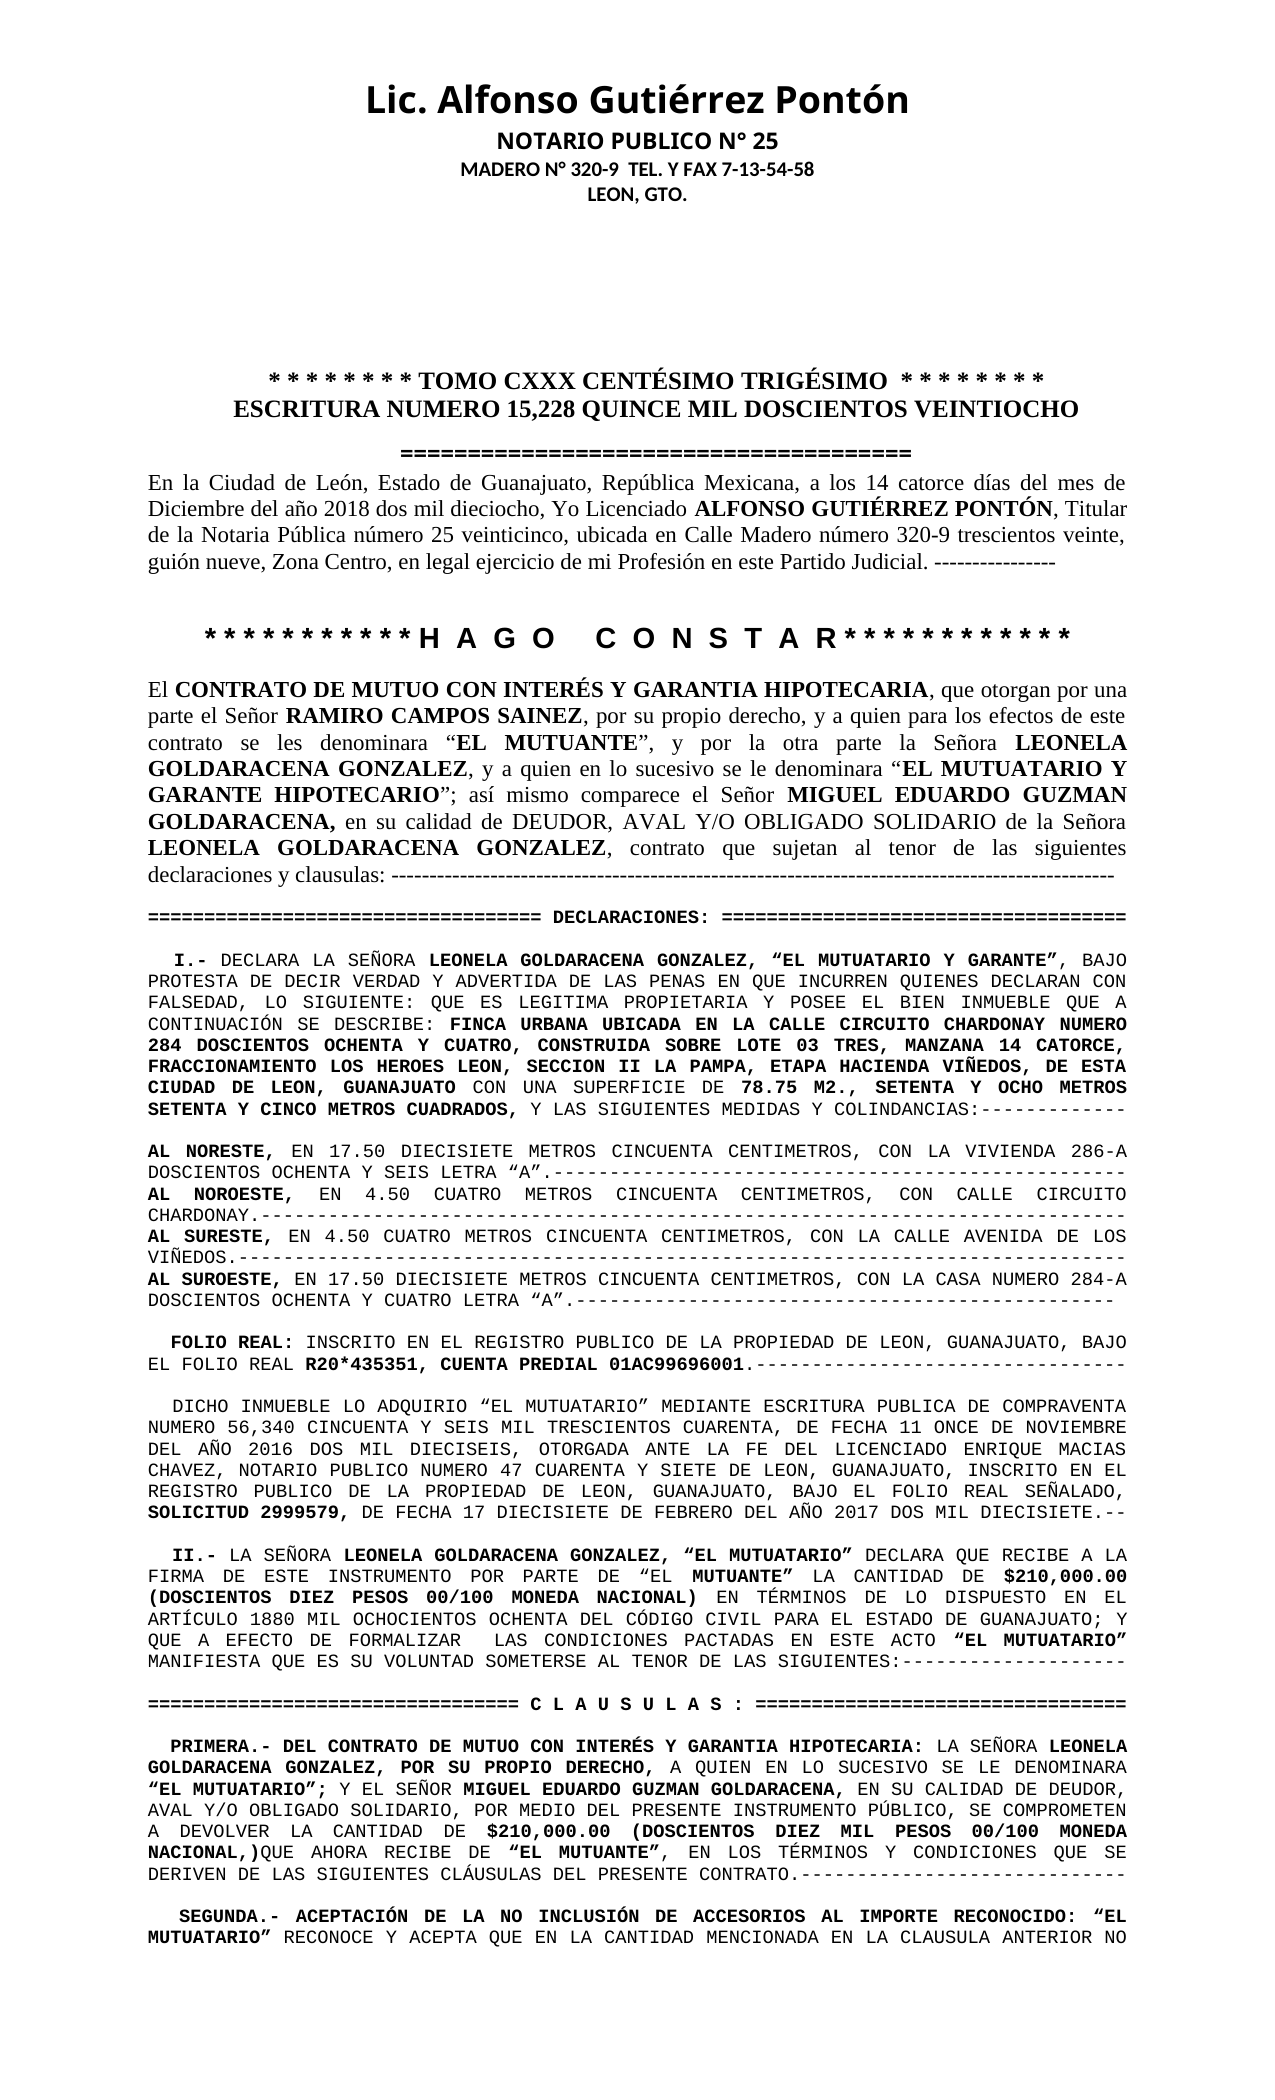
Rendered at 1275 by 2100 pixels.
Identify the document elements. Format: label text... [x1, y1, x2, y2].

text ====================================== [185, 436, 1127, 469]
text AL SURESTE, EN 4.50 CUATRO METROS CINCUENTA CENTIMETROS, CON LA CALLE AVENIDA DE LOS VIÑEDOS.------------------------------------------------------------------------------- [148, 1227, 1127, 1269]
text DICHO INMUEBLE LO ADQUIRIO “EL MUTUATARIO” MEDIANTE ESCRITURA PUBLICA DE COMPRAVENTA NUMERO 56,340 CINCUENTA Y SEIS MIL TRESCIENTOS CUARENTA, DE FECHA 11 ONCE DE NOVIEMBRE DEL AÑO 2016 DOS MIL DIECISEIS, OTORGADA ANTE LA FE DEL LICENCIADO ENRIQUE MACIAS CHAVEZ, NOTARIO PUBLICO NUMERO 47 CUARENTA Y SIETE DE LEON, GUANAJUATO, INSCRITO EN EL REGISTRO PUBLICO DE LA PROPIEDAD DE LEON, GUANAJUATO, BAJO EL FOLIO REAL SEÑALADO, SOLICITUD 2999579, DE FECHA 17 DIECISIETE DE FEBRERO DEL AÑO 2017 DOS MIL DIECISIETE.-- [148, 1397, 1127, 1524]
text AL SUROESTE, EN 17.50 DIECISIETE METROS CINCUENTA CENTIMETROS, CON LA CASA NUMERO 284-A DOSCIENTOS OCHENTA Y CUATRO LETRA “A”.------------------------------------------------ [148, 1269, 1127, 1312]
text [148, 1907, 1127, 1949]
text ================================= C L A U S U L A S : ================================= [148, 1694, 1127, 1716]
text * * * * * * * * TOMO CXXX CENTÉSIMO TRIGÉSIMO * * * * * * * * [185, 366, 1127, 394]
text En la Ciudad de León, Estado de Guanajuato, República Mexicana, a los 14 catorce días del mes de Diciembre del año 2018 dos mil dieciocho, Yo Licenciado ALFONSO GUTIÉRREZ PONTÓN, Titular de la Notaria Pública número 25 veinticinco, ubicada en Calle Madero número 320-9 trescientos veinte, guión nueve, Zona Centro, en legal ejercicio de mi Profesión en este Partido Judicial. ---------------- [148, 469, 1127, 574]
text * * * * * * * * * * * H A G O C O N S T A R * * * * * * * * * * * * [148, 621, 1127, 655]
text I.- DECLARA LA SEÑORA LEONELA GOLDARACENA GONZALEZ, “EL MUTUATARIO Y GARANTE”, BAJO PROTESTA DE DECIR VERDAD Y ADVERTIDA DE LAS PENAS EN QUE INCURREN QUIENES DECLARAN CON FALSEDAD, LO SIGUIENTE: QUE ES LEGITIMA PROPIETARIA Y POSEE EL BIEN INMUEBLE QUE A CONTINUACIÓN SE DESCRIBE: FINCA URBANA UBICADA EN LA CALLE CIRCUITO CHARDONAY NUMERO 284 DOSCIENTOS OCHENTA Y CUATRO, CONSTRUIDA SOBRE LOTE 03 TRES, MANZANA 14 CATORCE, FRACCIONAMIENTO LOS HEROES LEON, SECCION II LA PAMPA, ETAPA HACIENDA VIÑEDOS, DE ESTA CIUDAD DE LEON, GUANAJUATO CON UNA SUPERFICIE DE 78.75 M2., SETENTA Y OCHO METROS SETENTA Y CINCO METROS CUADRADOS, Y LAS SIGUIENTES MEDIDAS Y COLINDANCIAS:------------- [148, 951, 1127, 1121]
text =================================== DECLARACIONES: ==================================== [148, 908, 1127, 929]
text AL NORESTE, EN 17.50 DIECISIETE METROS CINCUENTA CENTIMETROS, CON LA VIVIENDA 286-A DOSCIENTOS OCHENTA Y SEIS LETRA “A”.--------------------------------------------------- [148, 1142, 1127, 1184]
text PRIMERA.- DEL CONTRATO DE MUTUO CON INTERÉS Y GARANTIA HIPOTECARIA: LA SEÑORA LEONELA GOLDARACENA GONZALEZ, POR SU PROPIO DERECHO, A QUIEN EN LO SUCESIVO SE LE DENOMINARA “EL MUTUATARIO”; Y EL SEÑOR MIGUEL EDUARDO GUZMAN GOLDARACENA, EN SU CALIDAD DE DEUDOR, AVAL Y/O OBLIGADO SOLIDARIO, POR MEDIO DEL PRESENTE INSTRUMENTO PÚBLICO, SE COMPROMETEN A DEVOLVER LA CANTIDAD DE $210,000.00 (DOSCIENTOS DIEZ MIL PESOS 00/100 MONEDA NACIONAL,)QUE AHORA RECIBE DE “EL MUTUANTE”, EN LOS TÉRMINOS Y CONDICIONES QUE SE DERIVEN DE LAS SIGUIENTES CLÁUSULAS DEL PRESENTE CONTRATO.----------------------------- [148, 1737, 1127, 1886]
text II.- LA SEÑORA LEONELA GOLDARACENA GONZALEZ, “EL MUTUATARIO” DECLARA QUE RECIBE A LA FIRMA DE ESTE INSTRUMENTO POR PARTE DE “EL MUTUANTE” LA CANTIDAD DE $210,000.00 (DOSCIENTOS DIEZ PESOS 00/100 MONEDA NACIONAL) EN TÉRMINOS DE LO DISPUESTO EN EL ARTÍCULO 1880 MIL OCHOCIENTOS OCHENTA DEL CÓDIGO CIVIL PARA EL ESTADO DE GUANAJUATO; Y QUE A EFECTO DE FORMALIZAR LAS CONDICIONES PACTADAS EN ESTE ACTO “EL MUTUATARIO” MANIFIESTA QUE ES SU VOLUNTAD SOMETERSE AL TENOR DE LAS SIGUIENTES:-------------------- [148, 1546, 1127, 1673]
text El CONTRATO DE MUTUO CON INTERÉS Y GARANTIA HIPOTECARIA, que otorgan por una parte el Señor RAMIRO CAMPOS SAINEZ, por su propio derecho, y a quien para los efectos de este contrato se les denominara “EL MUTUANTE”, y por la otra parte la Señora LEONELA GOLDARACENA GONZALEZ, y a quien en lo sucesivo se le denominara “EL MUTUATARIO Y GARANTE HIPOTECARIO”; así mismo comparece el Señor MIGUEL EDUARDO GUZMAN GOLDARACENA, en su calidad de DEUDOR, AVAL Y/O OBLIGADO SOLIDARIO de la Señora LEONELA GOLDARACENA GONZALEZ, contrato que sujetan al tenor de las siguientes declaraciones y clausulas: ----------------------------------------------------------------------------------------------- [148, 676, 1127, 887]
text ESCRITURA NUMERO 15,228 QUINCE MIL DOSCIENTOS VEINTIOCHO [185, 394, 1127, 423]
text AL NOROESTE, EN 4.50 CUATRO METROS CINCUENTA CENTIMETROS, CON CALLE CIRCUITO CHARDONAY.----------------------------------------------------------------------------- [148, 1184, 1127, 1227]
text FOLIO REAL: INSCRITO EN EL REGISTRO PUBLICO DE LA PROPIEDAD DE LEON, GUANAJUATO, BAJO EL FOLIO REAL R20*435351, CUENTA PREDIAL 01AC99696001.--------------------------------- [148, 1333, 1127, 1376]
